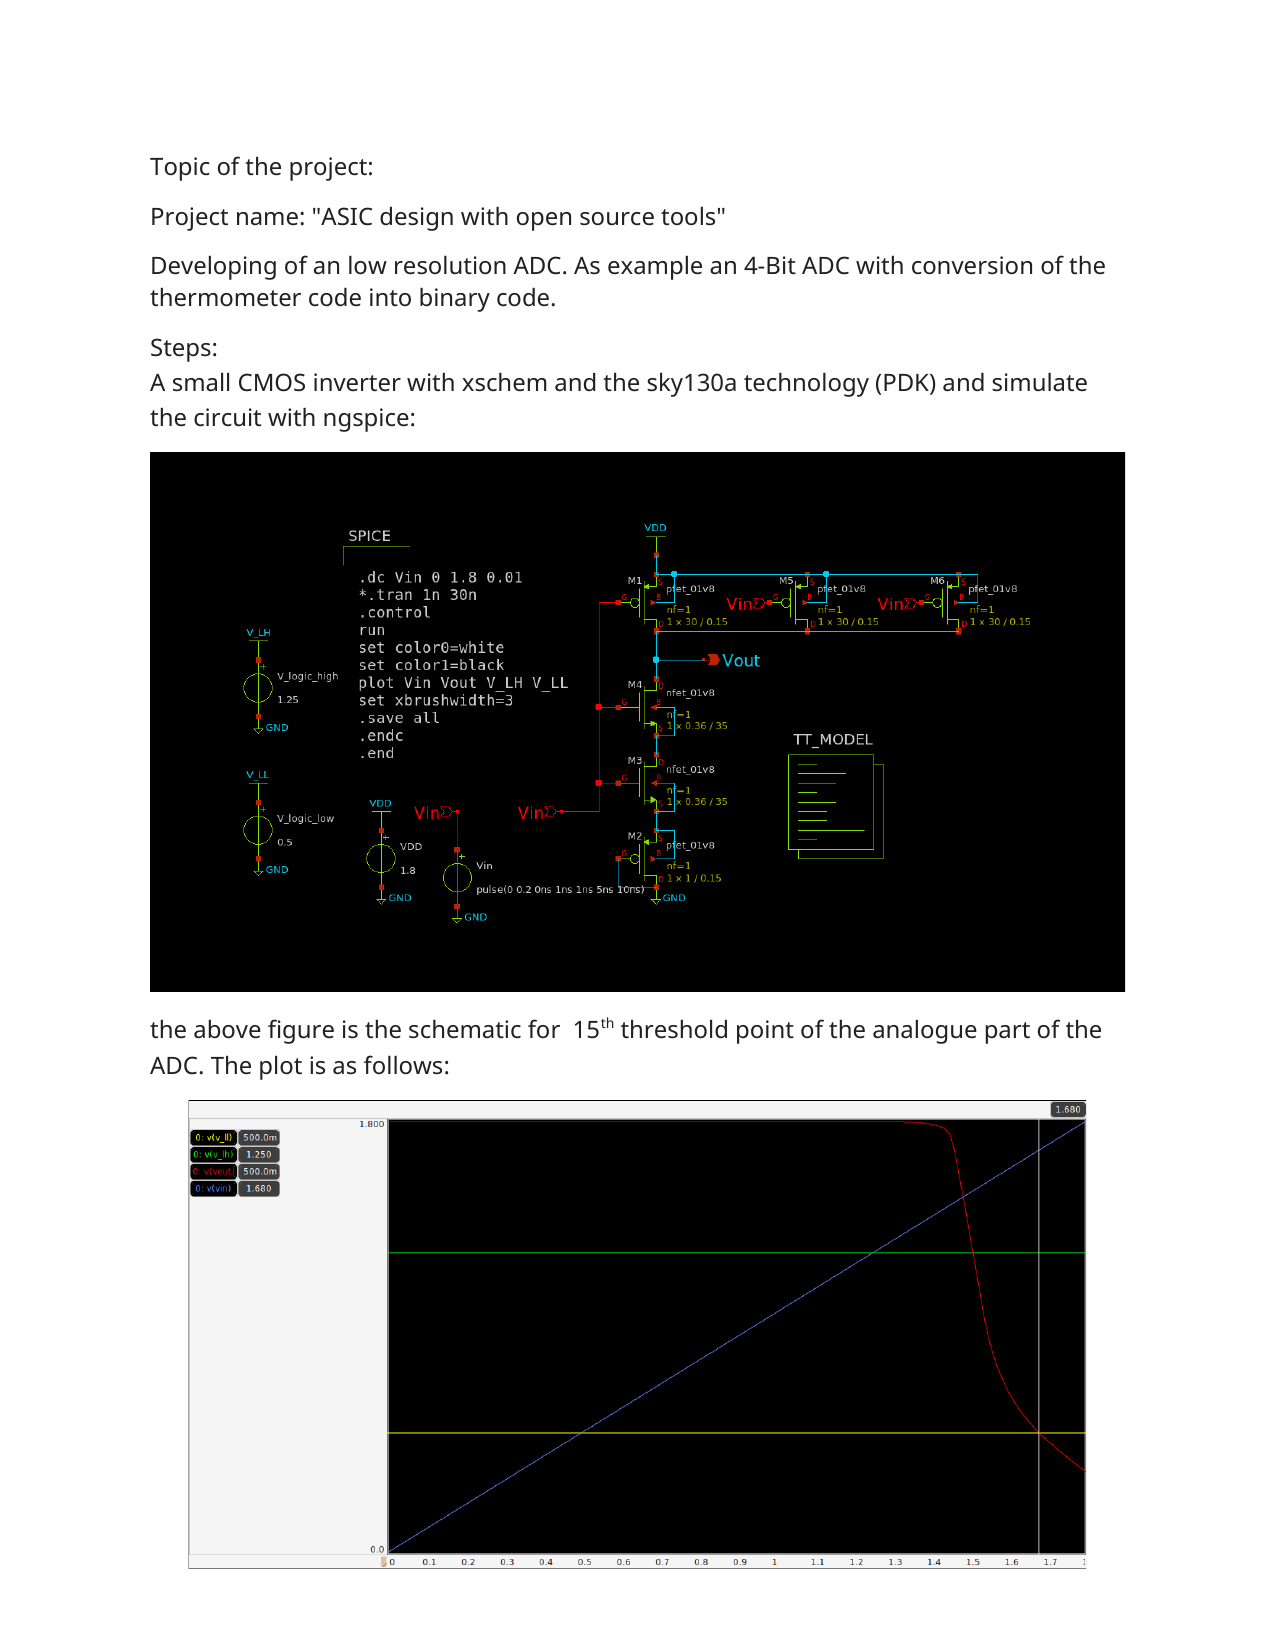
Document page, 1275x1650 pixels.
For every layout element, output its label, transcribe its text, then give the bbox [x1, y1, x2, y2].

text Project name: "ASIC design with open source tools" [150, 199, 1125, 232]
text Steps: A small CMOS inverter with xschem and the sky130a technology (PDK) and simulate the circuit with ngspice: [150, 330, 1125, 433]
text the above figure is the schematic for 15th threshold point of the analogue part of the ADC. The plot is as follows: [150, 992, 1125, 1081]
picture [150, 452, 1125, 992]
picture [188, 1100, 1087, 1569]
text Developing of an low resolution ADC. As example an 4-Bit ADC with conversion of the thermometer code into binary code. [150, 248, 1125, 314]
text Topic of the project: [150, 150, 1125, 183]
